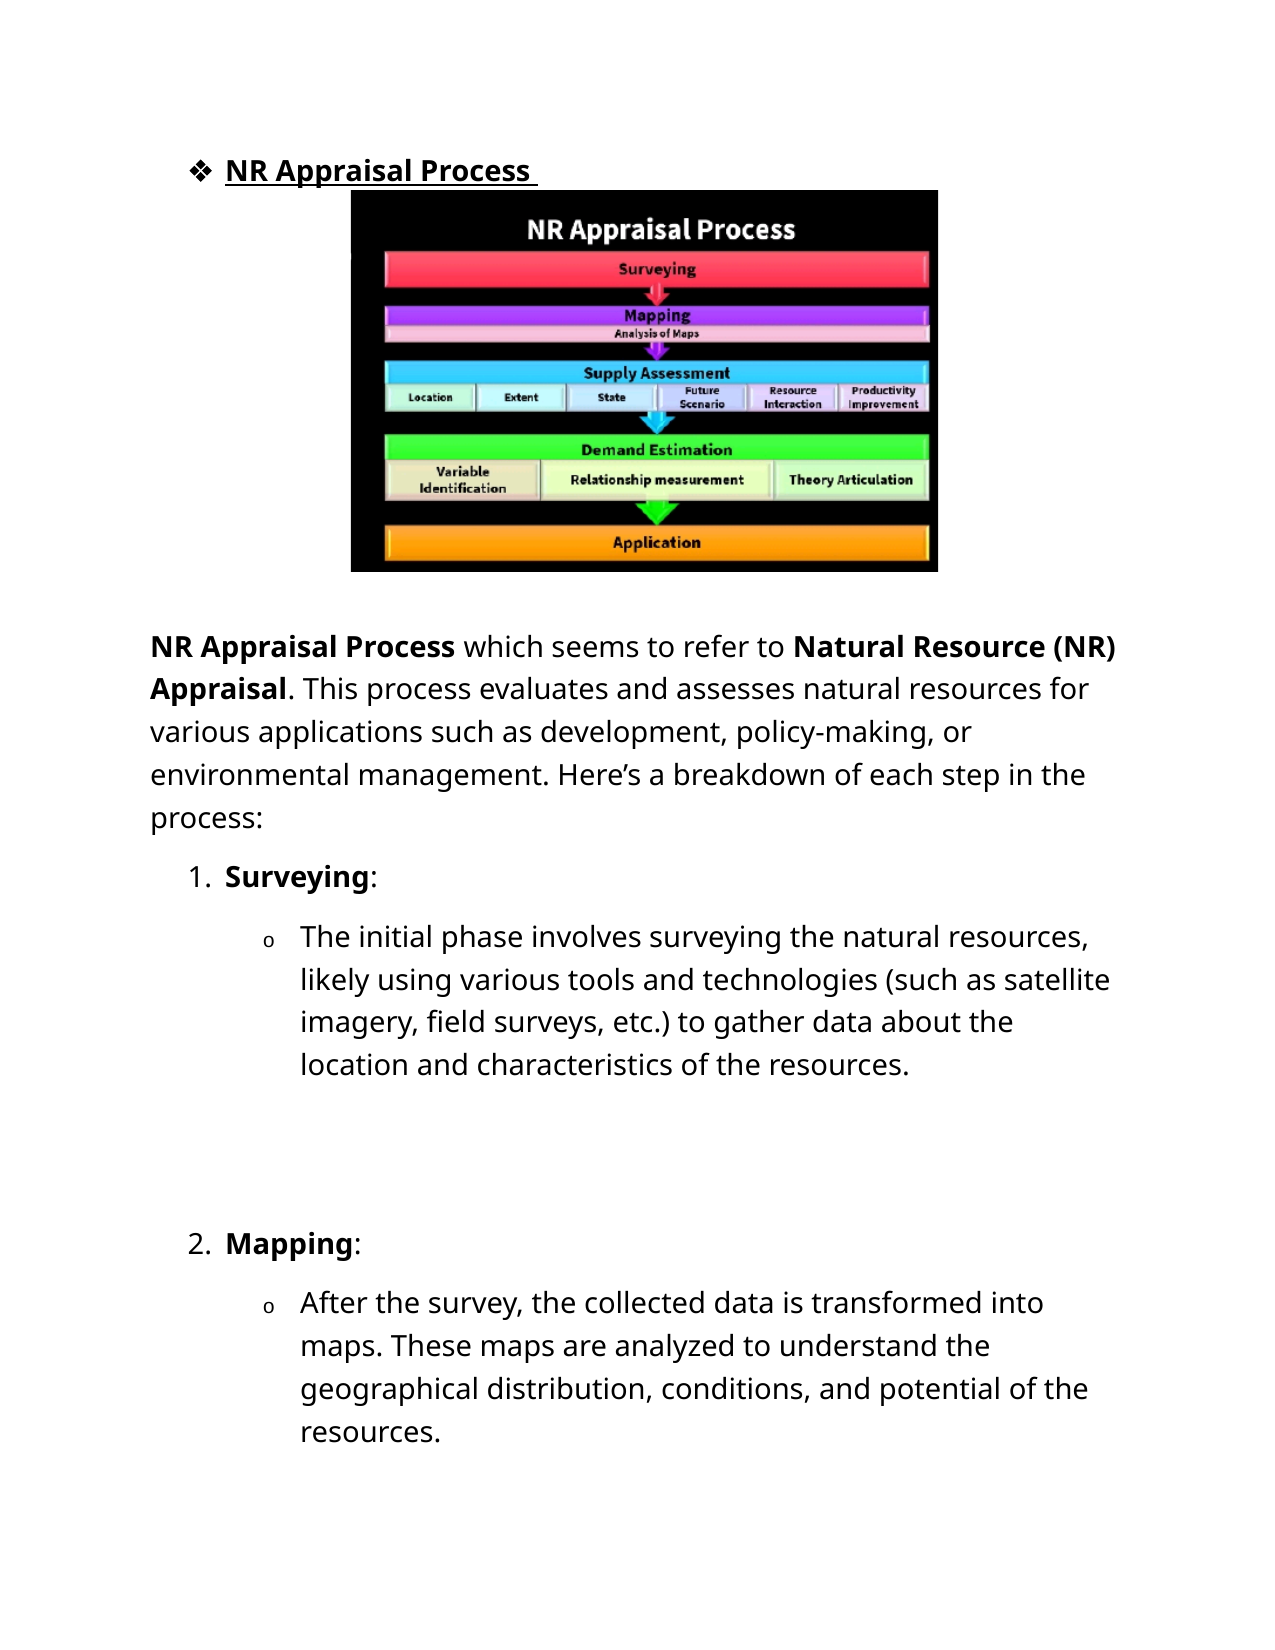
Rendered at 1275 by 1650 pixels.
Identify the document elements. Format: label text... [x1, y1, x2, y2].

list After the survey, the collected data is transformed into maps. These maps are analyzed to understand the geographical distribution, conditions, and potential of the resources. [262, 1282, 1125, 1451]
list The initial phase involves surveying the natural resources, likely using various tools and technologies (such as satellite imagery, field surveys, etc.) to gather data about the location and characteristics of the resources. [262, 916, 1125, 1084]
text NR Appraisal Process which seems to refer to Natural Resource (NR) Appraisal. This process evaluates and assesses natural resources for various applications such as development, policy-making, or environmental management. Here’s a breakdown of each step in the process: [150, 626, 1125, 837]
list NR Appraisal Process [187, 150, 1125, 190]
picture [350, 190, 939, 572]
list Mapping: [187, 1223, 1125, 1263]
list Surveying: [187, 857, 1125, 896]
